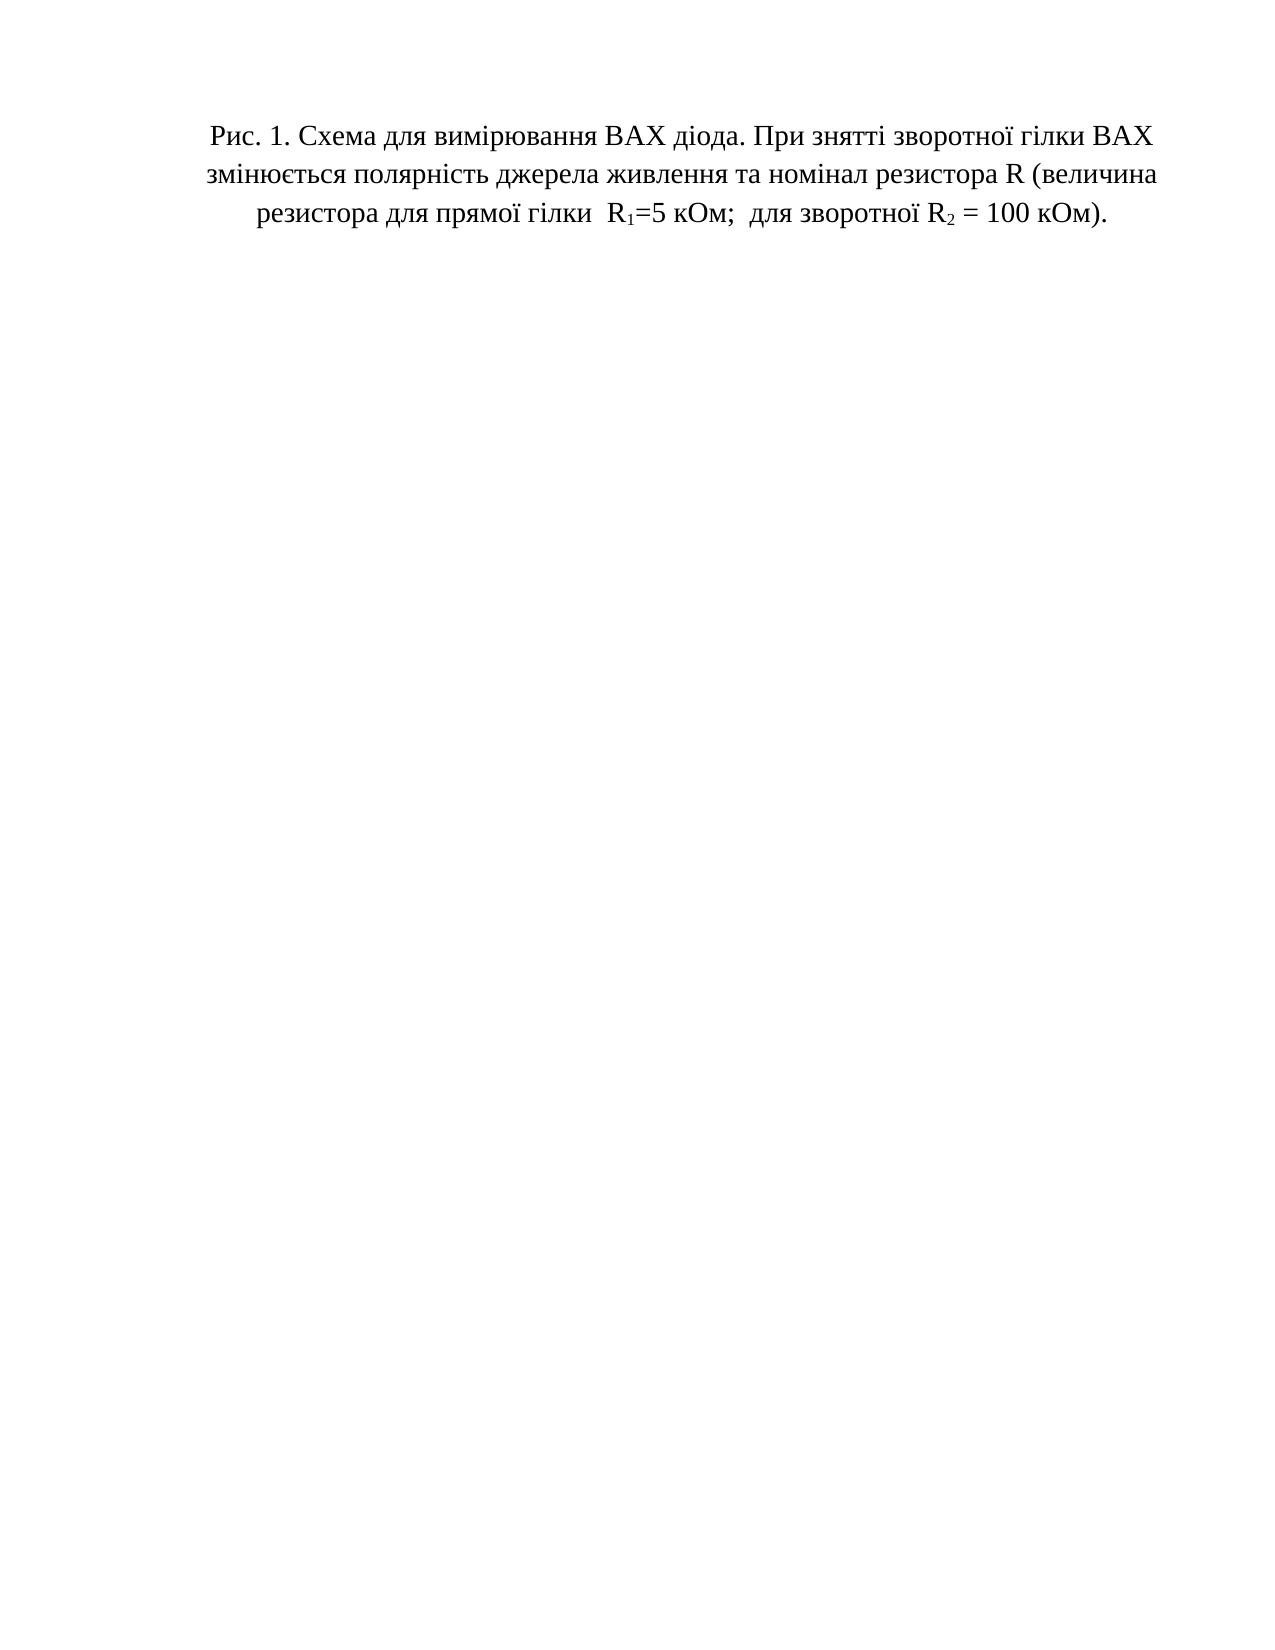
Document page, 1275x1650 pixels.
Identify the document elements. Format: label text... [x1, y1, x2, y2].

text Рис. 1. Схема для вимірювання ВАХ діода. При знятті зворотної гілки ВАХ змінюється полярність джерела живлення та номінал резистора R (величина резистора для прямої гілки R1=5 кОм; для зворотної R2 = 100 кОм). [177, 118, 1186, 229]
